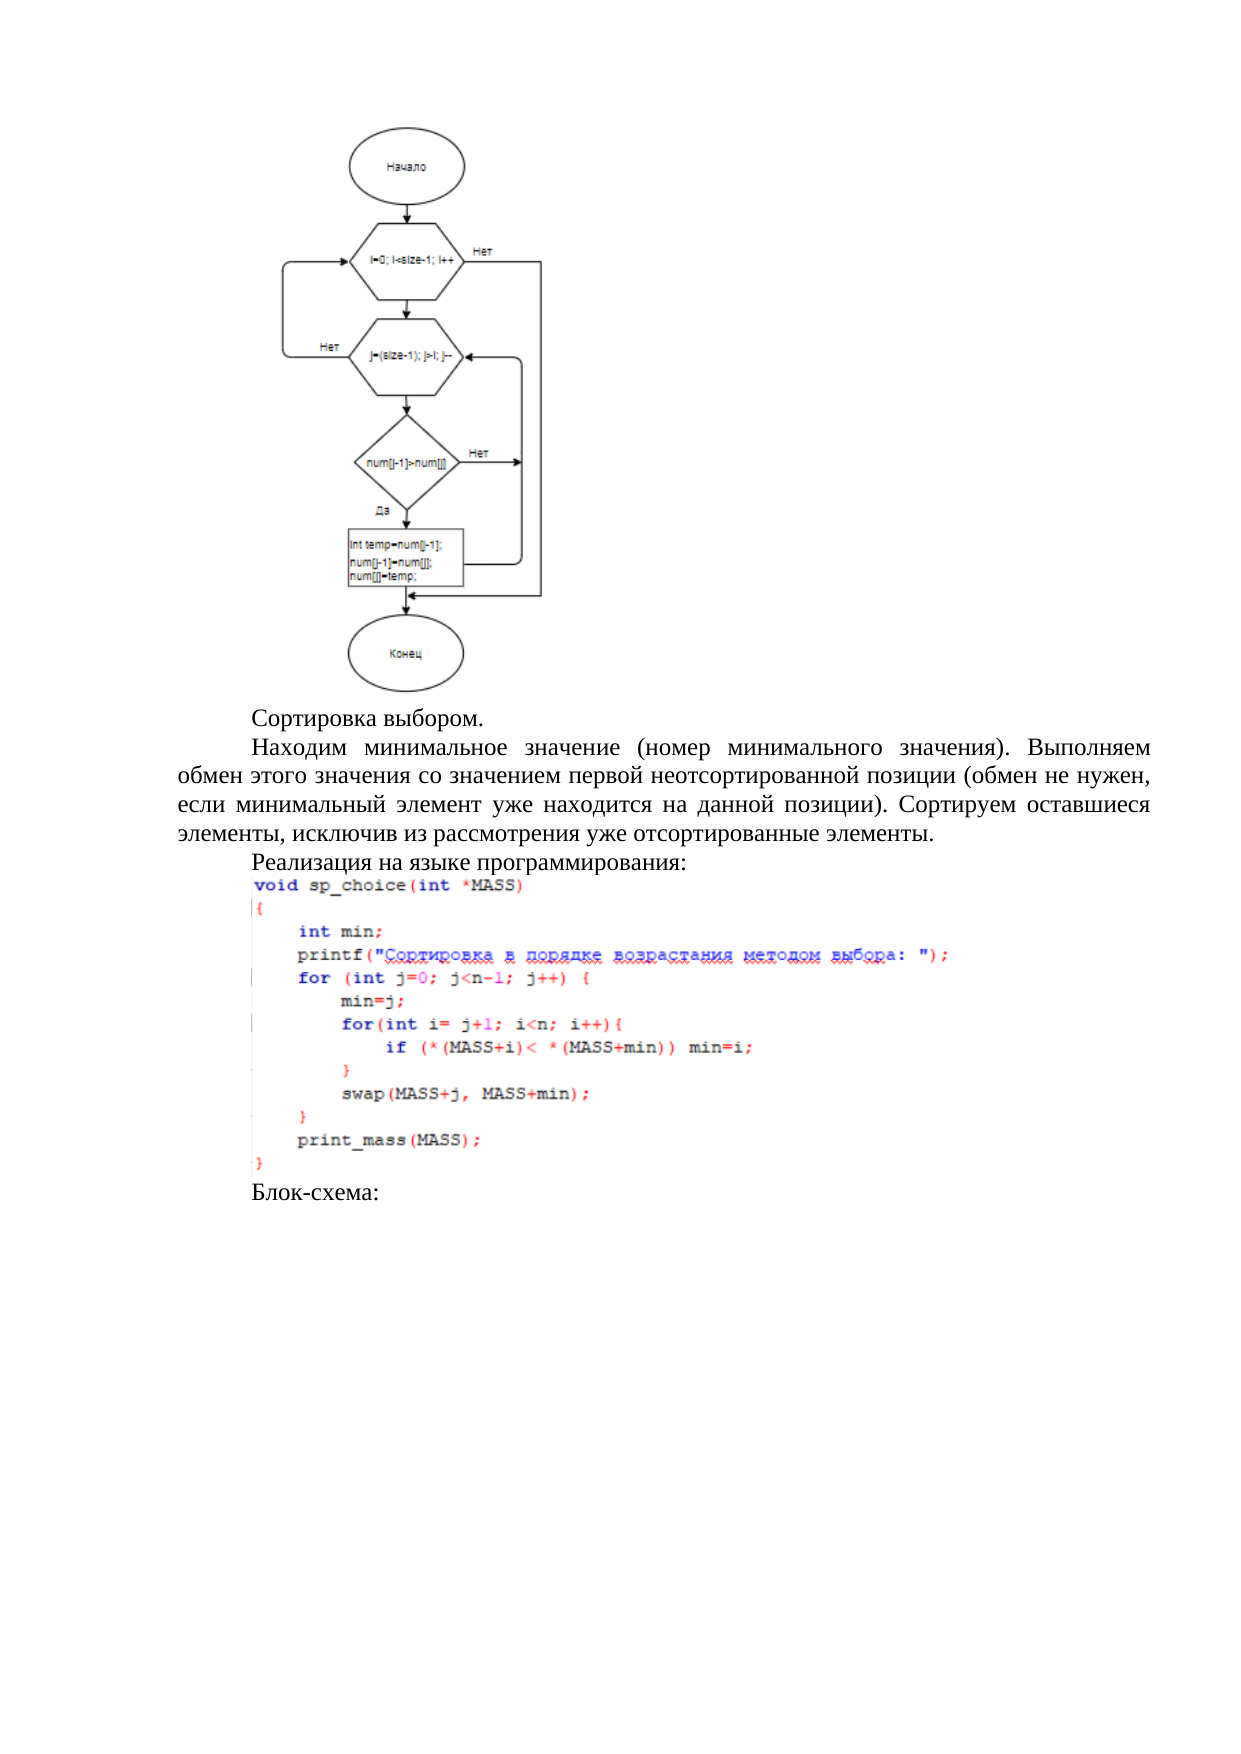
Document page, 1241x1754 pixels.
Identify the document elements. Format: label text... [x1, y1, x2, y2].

text Реализация на языке программирования: [177, 847, 1152, 875]
picture [251, 118, 568, 703]
text Блок-схема: [177, 1177, 1152, 1205]
text Находим минимальное значение (номер минимального значения). Выполняем обмен этого значения со значением первой неотсортированной позиции (обмен не нужен, если минимальный элемент уже находится на данной позиции). Сортируем оставшиеся элементы, исключив из рассмотрения уже отсортированные элементы. [177, 732, 1152, 847]
text Сортировка выбором. [177, 703, 1152, 732]
picture [251, 875, 955, 1177]
